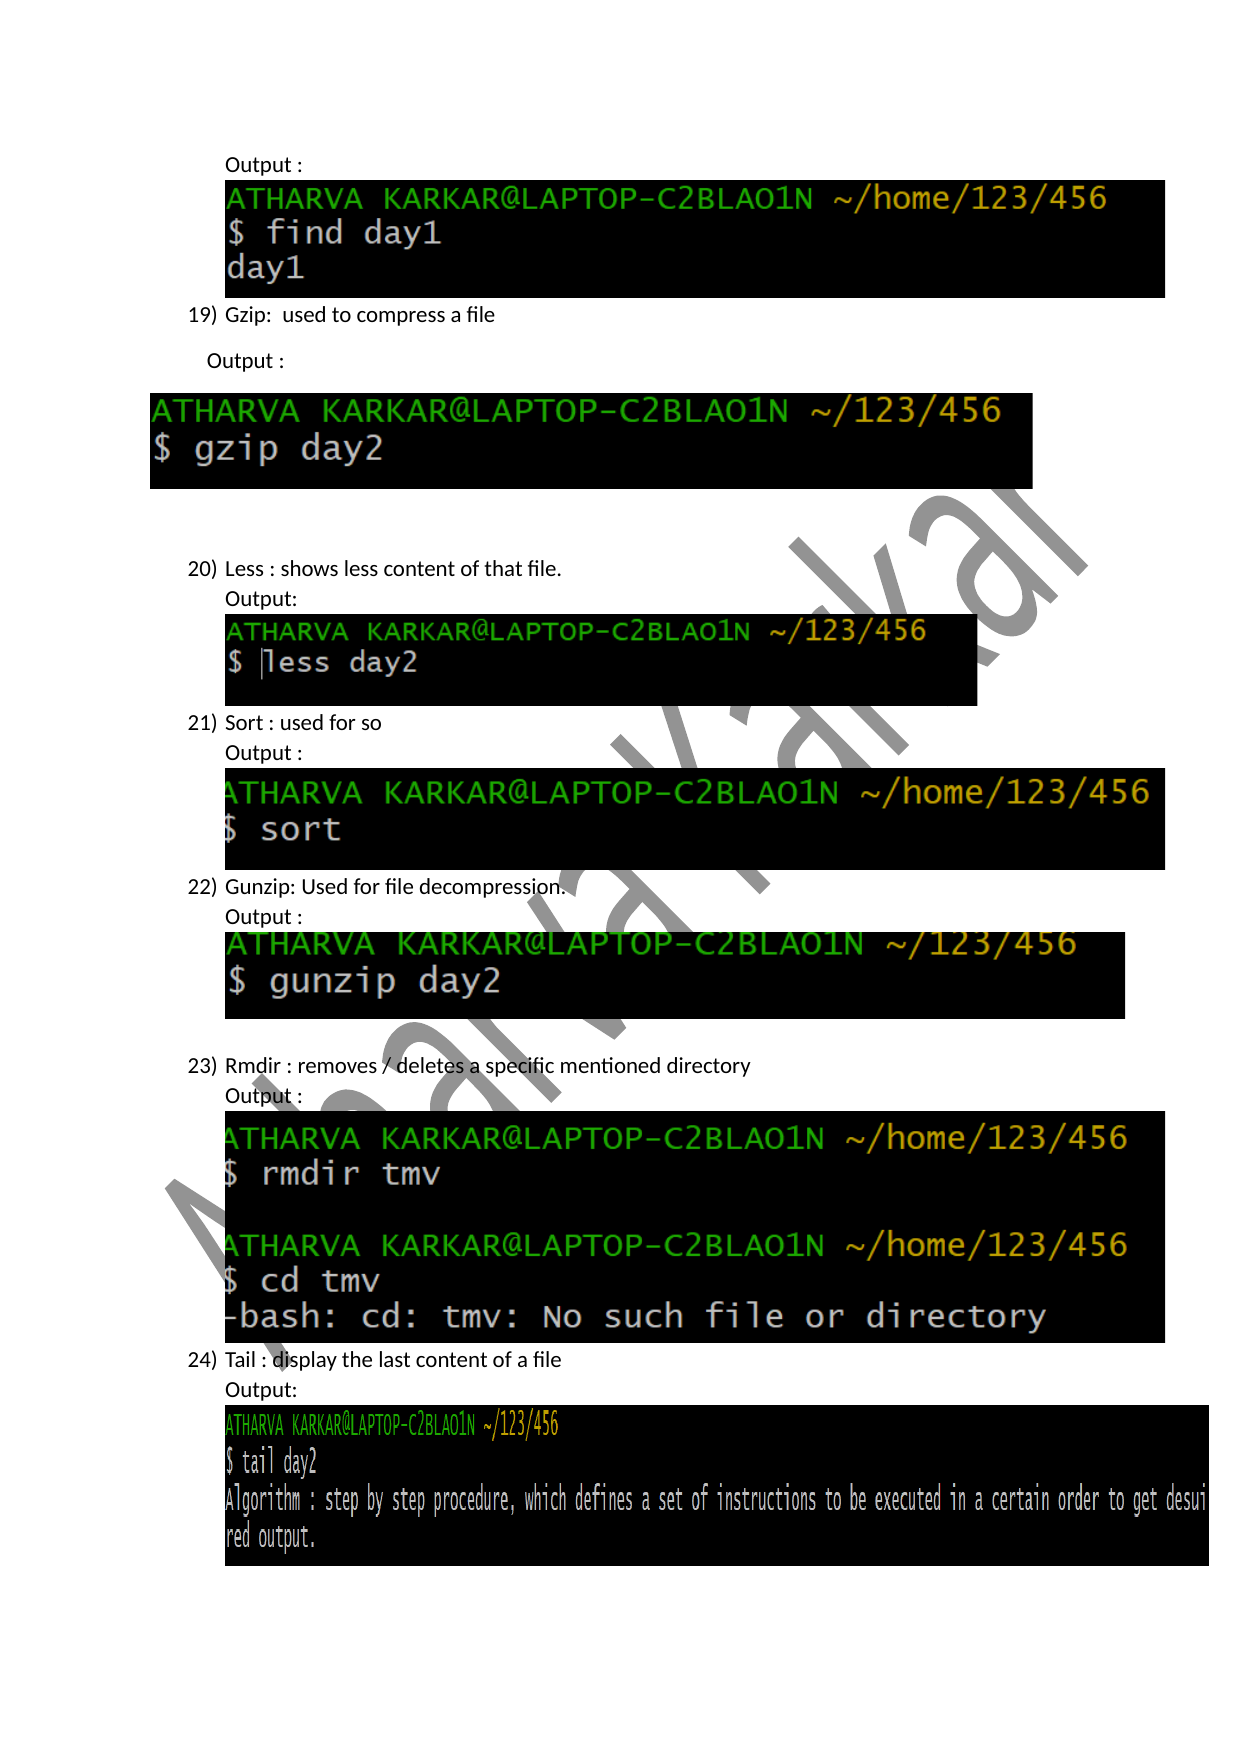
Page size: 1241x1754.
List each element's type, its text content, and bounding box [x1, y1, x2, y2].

picture [225, 180, 1166, 298]
picture [225, 1405, 1209, 1566]
picture [225, 768, 1166, 870]
list Less : shows less content of that file. [187, 554, 1090, 582]
list Output: [225, 1375, 1090, 1405]
picture [225, 932, 1125, 1019]
list Output : [225, 902, 1090, 930]
picture [225, 614, 978, 706]
picture [150, 393, 1033, 489]
list Output : [225, 150, 1090, 180]
picture [225, 1111, 1166, 1343]
list Rmdir : removes / deletes a specific mentioned directory [187, 1051, 1090, 1079]
list Gzip: used to compress a file [187, 300, 1090, 328]
list Output : [225, 1081, 1090, 1111]
list Gunzip: Used for file decompression. [187, 872, 1090, 900]
list Output : [225, 738, 1090, 768]
list Tail : display the last content of a file [187, 1345, 1090, 1373]
list Output: [225, 584, 1090, 612]
text Output : [150, 347, 1090, 375]
list Sort : used for so [187, 708, 1090, 736]
